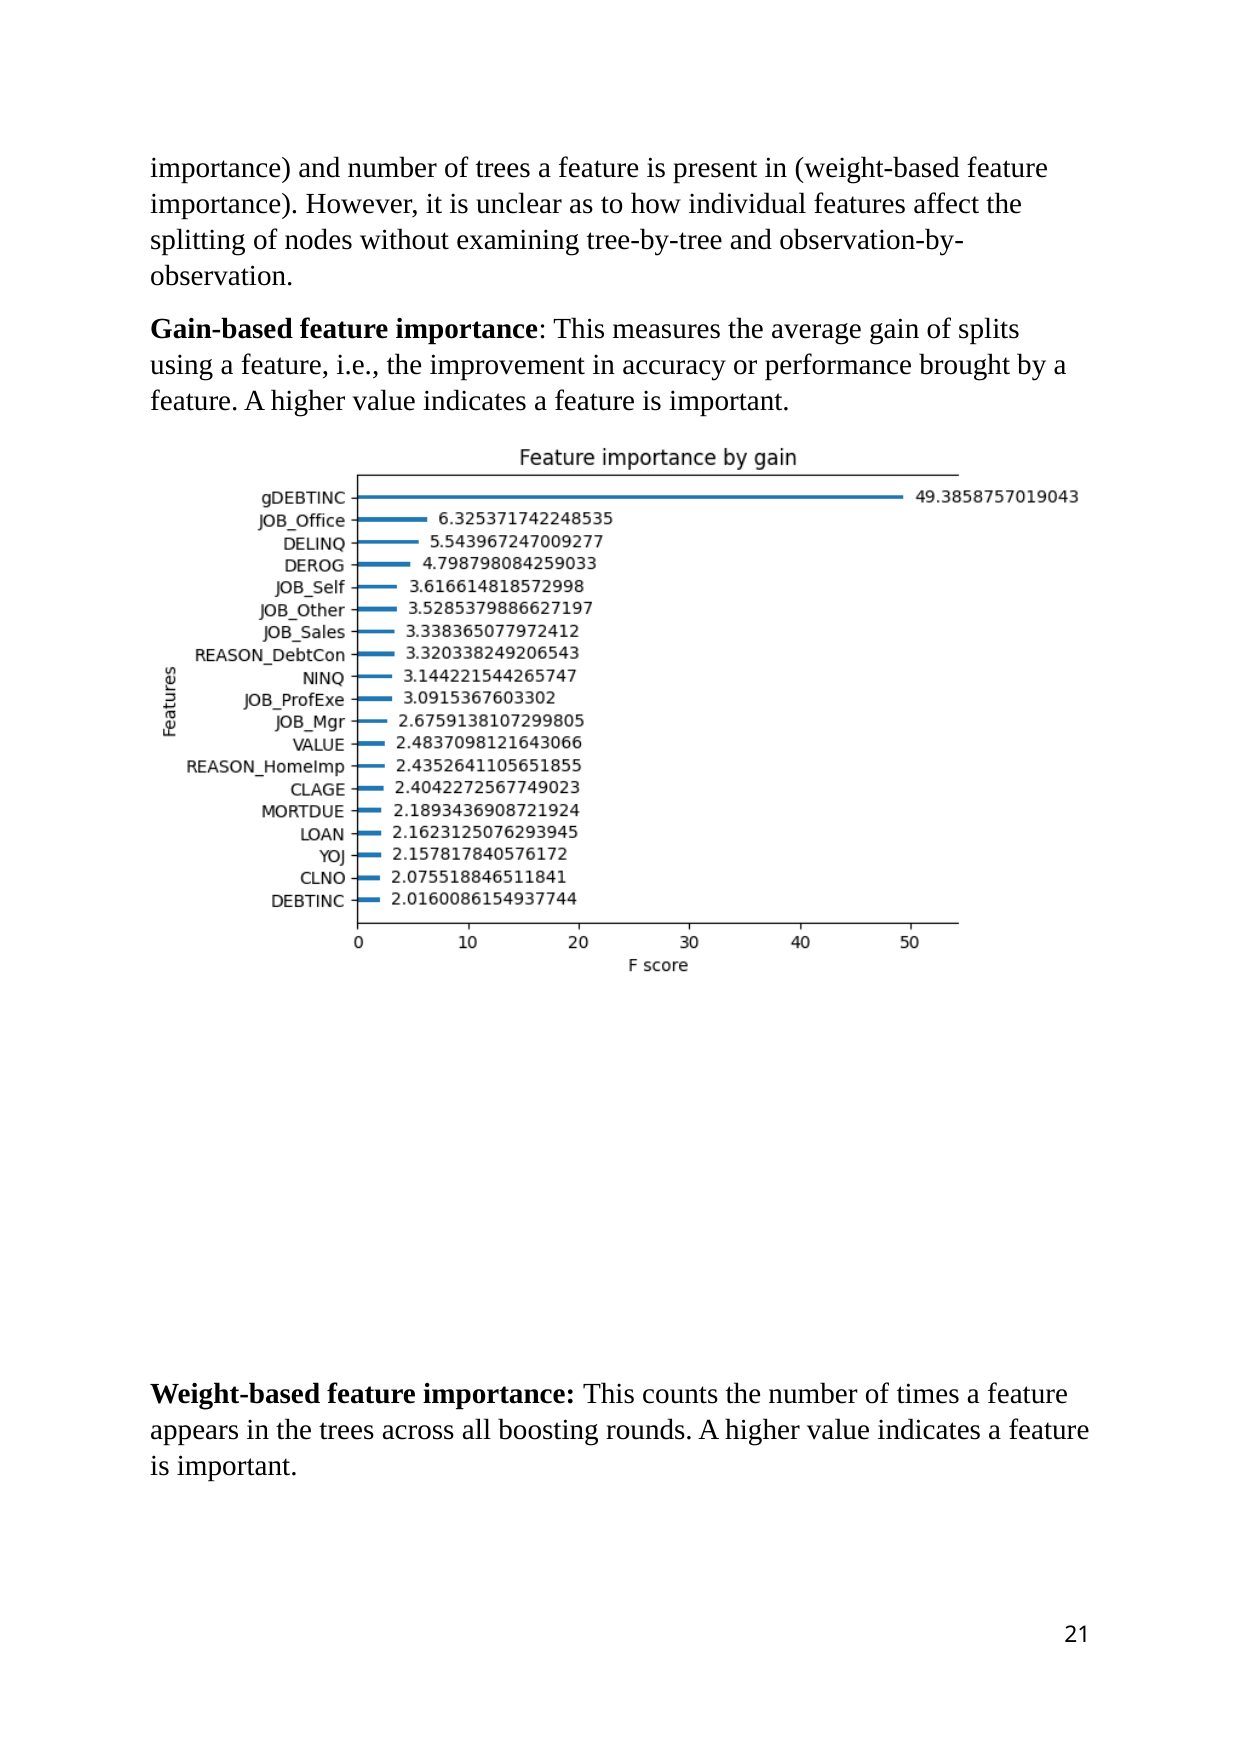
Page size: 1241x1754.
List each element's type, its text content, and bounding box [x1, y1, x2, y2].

picture [150, 436, 1091, 987]
text Gain-based feature importance: This measures the average gain of splits using a feature, i.e., the improvement in accuracy or performance brought by a feature. A higher value indicates a feature is important. [150, 311, 1090, 417]
text Weight-based feature importance: This counts the number of times a feature appears in the trees across all boosting rounds. A higher value indicates a feature is important. [150, 1376, 1090, 1482]
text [150, 150, 1090, 292]
